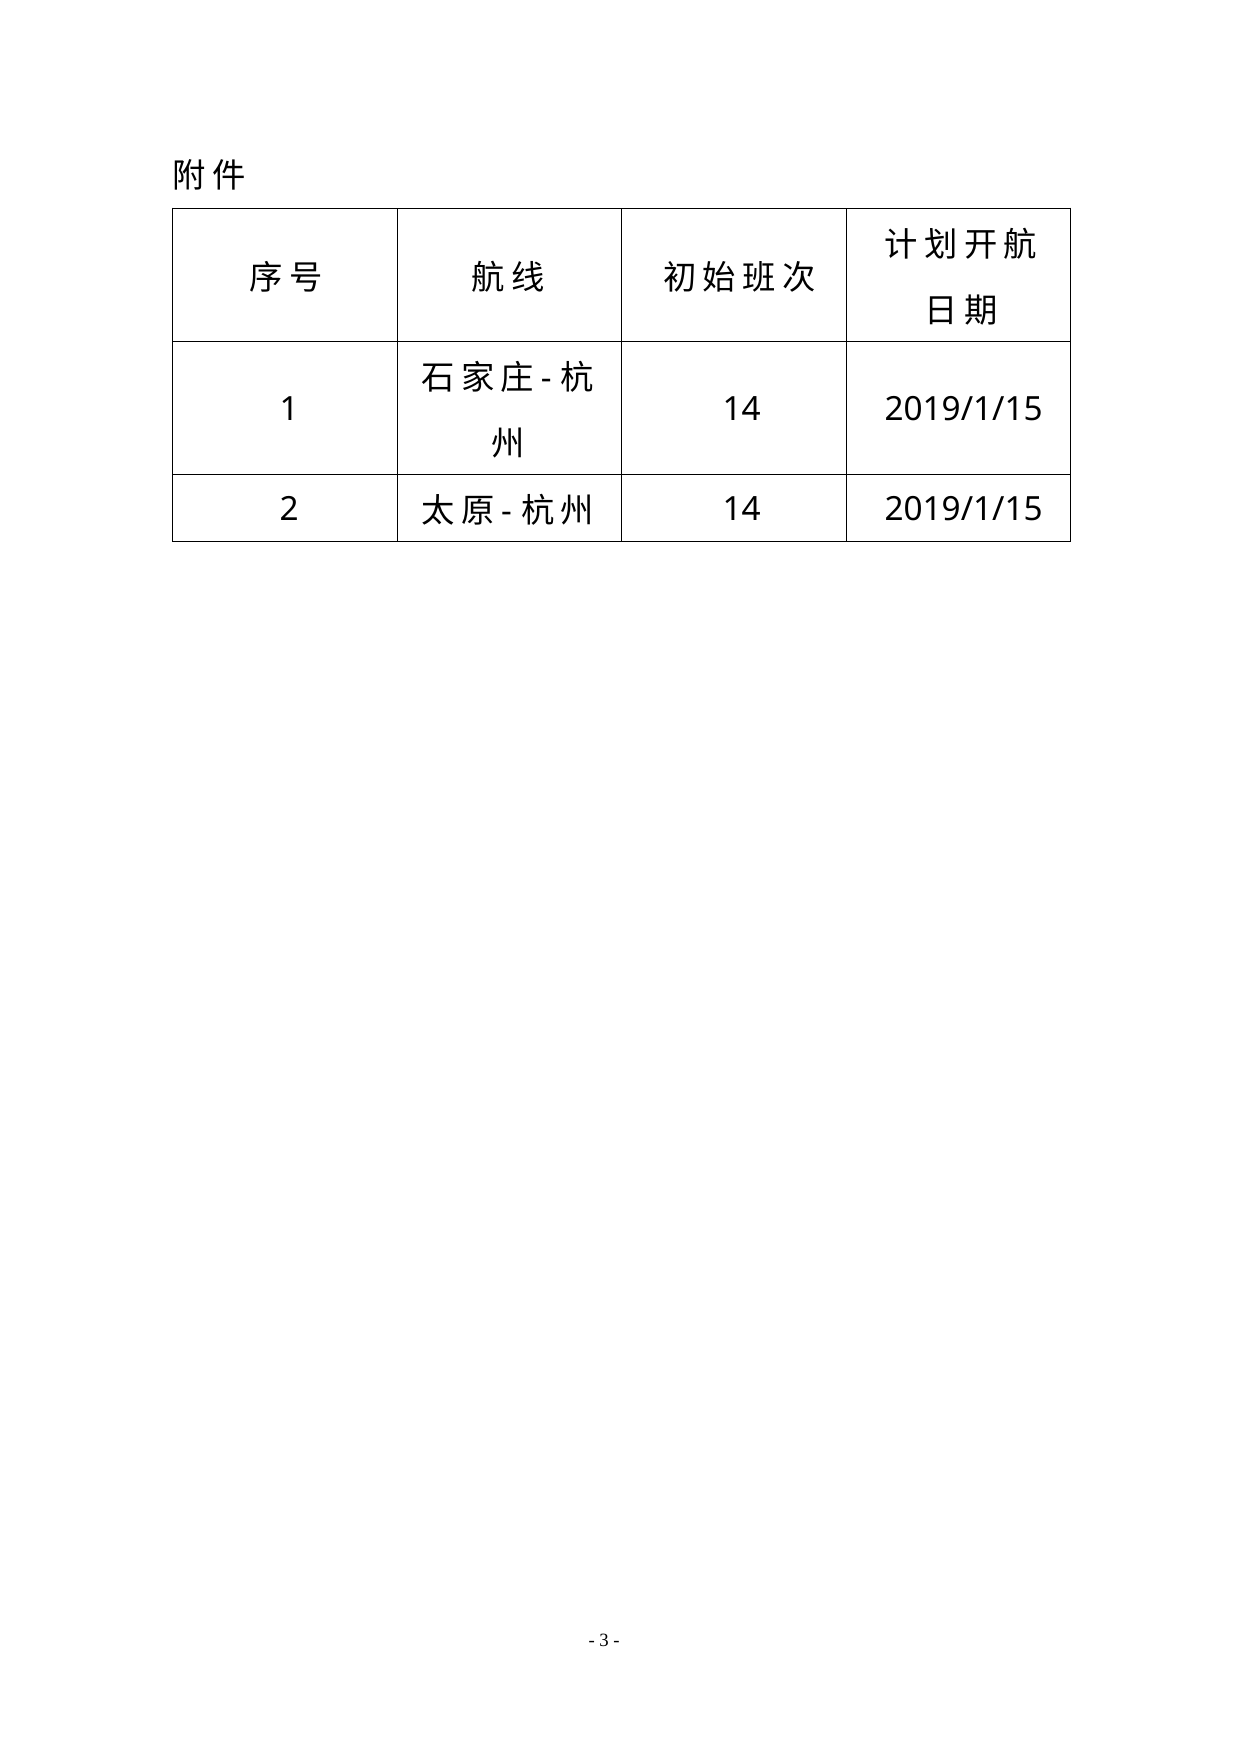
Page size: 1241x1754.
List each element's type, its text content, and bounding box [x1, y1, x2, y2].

table_cell 1 [173, 342, 397, 474]
table_cell 14 [622, 342, 846, 474]
table_cell 太原-杭州 [398, 475, 621, 541]
table_header 序号 [173, 209, 397, 341]
table_header 计划开航日期 [847, 209, 1070, 341]
text 附件 [172, 139, 1068, 206]
table_cell 石家庄-杭州 [398, 342, 621, 474]
table_cell 2019/1/15 [847, 342, 1070, 474]
table_cell 2 [173, 475, 397, 541]
table_cell 2019/1/15 [847, 475, 1070, 541]
table_header 初始班次 [622, 209, 846, 341]
table_cell 14 [622, 475, 846, 541]
table_header 航线 [398, 209, 621, 341]
